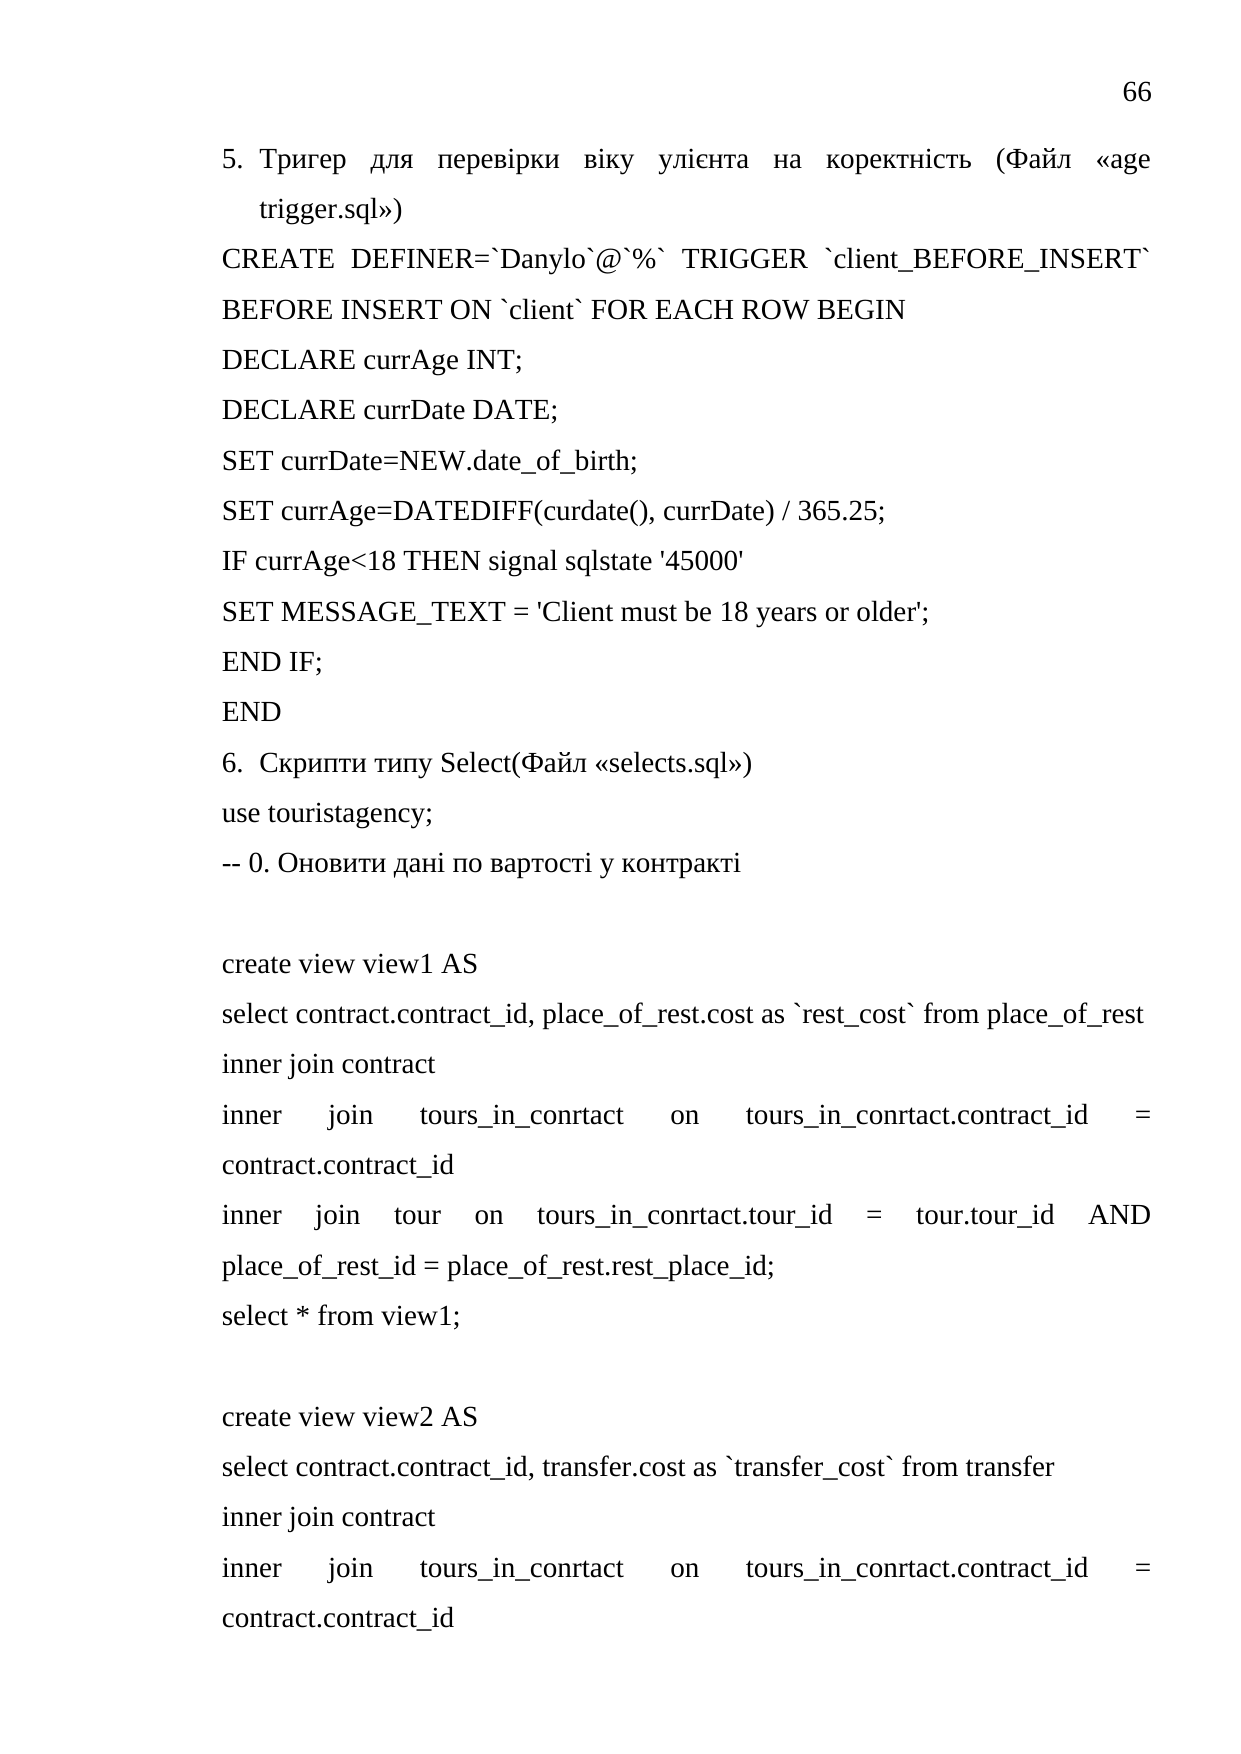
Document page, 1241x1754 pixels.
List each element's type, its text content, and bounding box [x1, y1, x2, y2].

text inner join tours_in_conrtact on tours_in_conrtact.contract_id = contract.contract_id [222, 1550, 1152, 1633]
text use touristagency; [222, 795, 1152, 828]
text inner join contract [222, 1499, 1152, 1533]
text END [222, 694, 1152, 728]
text SET currDate=NEW.date_of_birth; [222, 443, 1152, 476]
list Тригер для перевірки віку улієнта на коректність (Файл «age trigger.sql») [222, 141, 1152, 225]
text select contract.contract_id, transfer.cost as `transfer_cost` from transfer [222, 1449, 1152, 1483]
text inner join tours_in_conrtact on tours_in_conrtact.contract_id = contract.contract_id [222, 1097, 1152, 1181]
text CREATE DEFINER=`Danylo`@`%` TRIGGER `client_BEFORE_INSERT` BEFORE INSERT ON `client` FOR EACH ROW BEGIN [222, 242, 1152, 325]
text select * from view1; [222, 1298, 1152, 1332]
text SET MESSAGE_TEXT = 'Client must be 18 years or older'; [222, 594, 1152, 627]
text create view view1 AS [222, 946, 1152, 979]
list Скрипти типу Select(Файл «selects.sql») [222, 745, 1152, 778]
text select contract.contract_id, place_of_rest.cost as `rest_cost` from place_of_rest [222, 996, 1152, 1030]
text DECLARE currDate DATE; [222, 392, 1152, 426]
text inner join contract [222, 1047, 1152, 1080]
text DECLARE currAge INT; [222, 342, 1152, 376]
text SET currAge=DATEDIFF(curdate(), currDate) / 365.25; [222, 493, 1152, 527]
text create view view2 AS [222, 1399, 1152, 1432]
text inner join tour on tours_in_conrtact.tour_id = tour.tour_id AND place_of_rest_id = place_of_rest.rest_place_id; [222, 1197, 1152, 1281]
text IF currAge<18 THEN signal sqlstate '45000' [222, 543, 1152, 577]
text END IF; [222, 644, 1152, 678]
text -- 0. Оновити дані по вартості у контракті [222, 845, 1152, 879]
